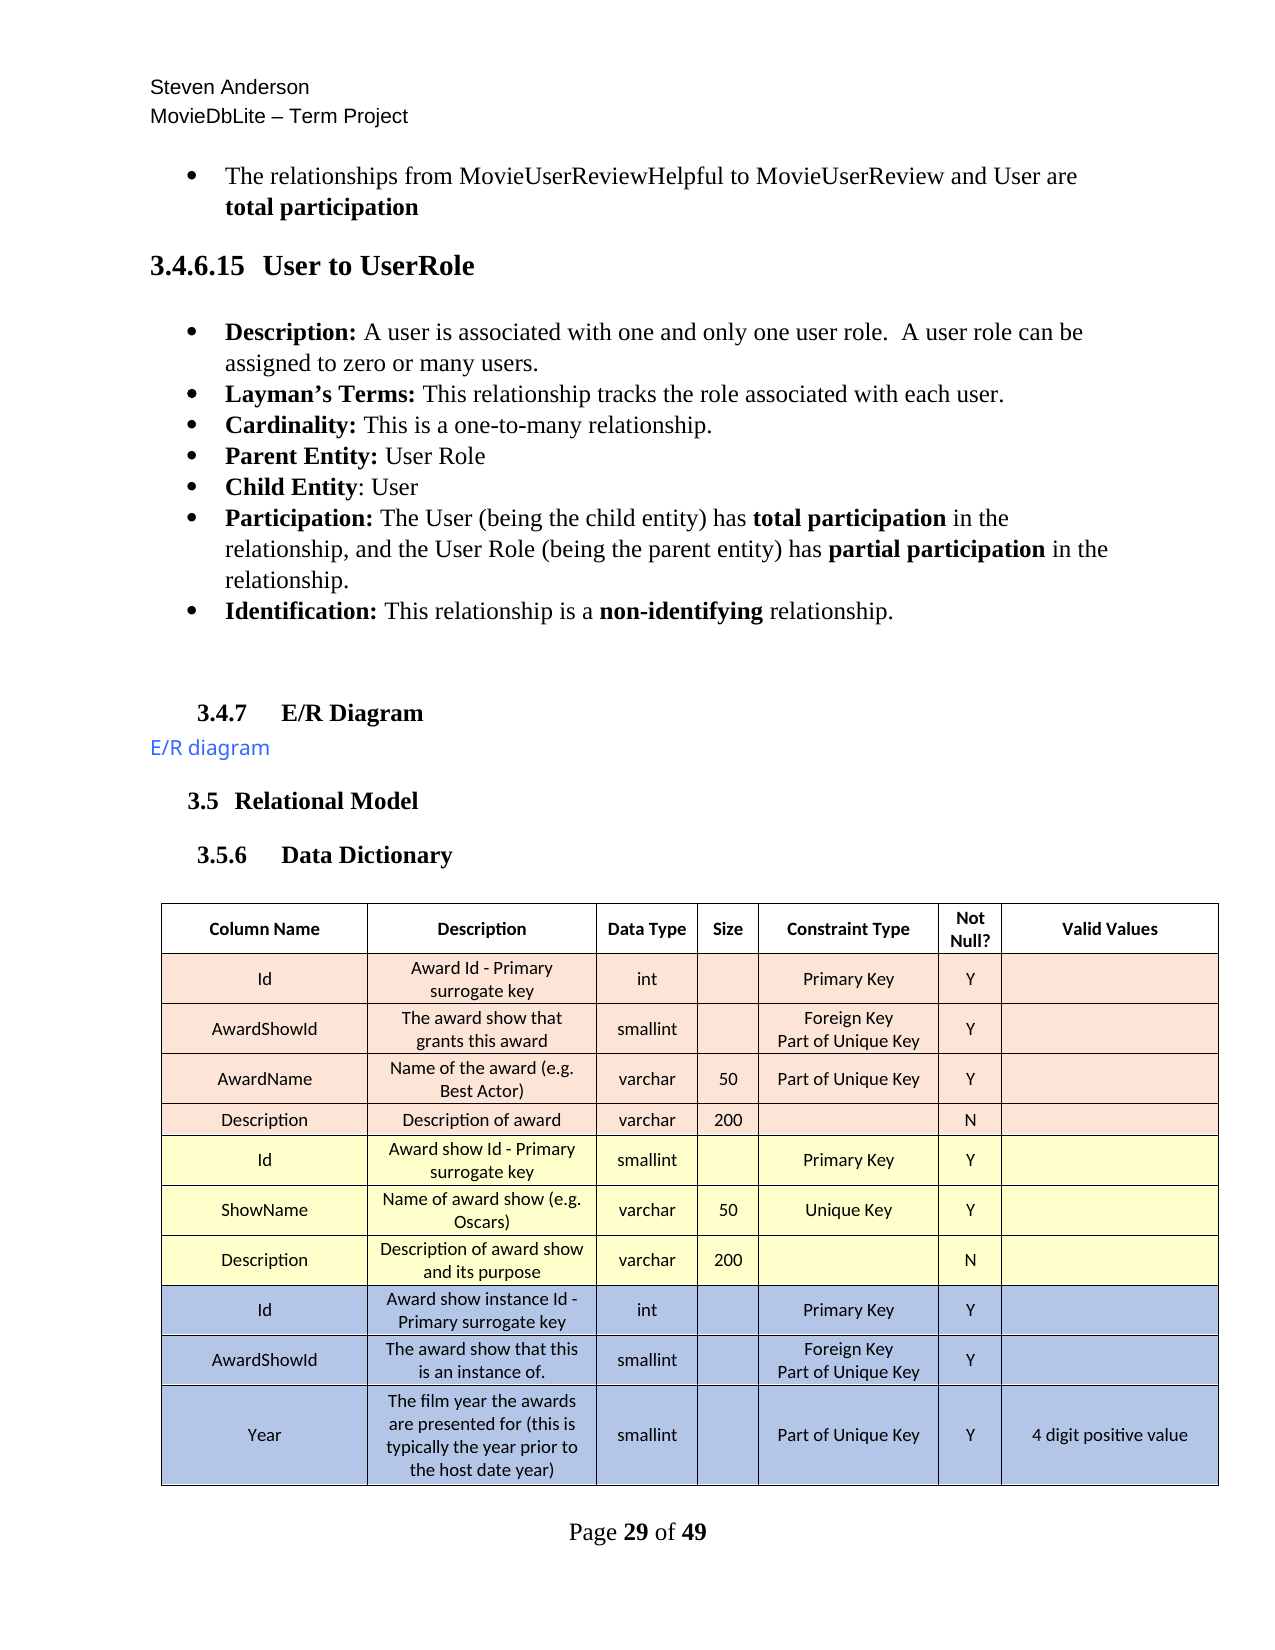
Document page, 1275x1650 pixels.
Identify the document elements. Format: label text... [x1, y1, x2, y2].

table_cell Y [939, 1136, 1001, 1184]
table_cell AwardShowId [162, 1336, 367, 1384]
subtitle Relational Model [187, 786, 1125, 815]
table_cell ShowName [162, 1186, 367, 1234]
table_cell smallint [597, 1136, 697, 1184]
table_cell 4 digit positive value [1002, 1386, 1218, 1484]
table_cell Id [162, 1136, 367, 1184]
table_cell Y [939, 1186, 1001, 1234]
list Cardinality: This is a one-to-many relationship. [187, 410, 1125, 439]
table_cell Unique Key [759, 1186, 938, 1234]
table_cell N [939, 1104, 1001, 1134]
table_cell [1002, 1186, 1218, 1234]
table_cell Description of award show and its purpose [368, 1236, 596, 1284]
table_cell Y [939, 1336, 1001, 1384]
table_header Description [368, 904, 596, 953]
table_cell Award show instance Id - Primary surrogate key [368, 1286, 596, 1334]
table_cell 50 [698, 1186, 758, 1234]
table_cell [698, 1336, 758, 1384]
table_cell [698, 1286, 758, 1334]
table_cell Description of award [368, 1104, 596, 1134]
table_header Column Name [162, 904, 367, 953]
table_cell [698, 1136, 758, 1184]
list Identification: This relationship is a non-identifying relationship. [187, 596, 1125, 625]
table_cell Primary Key [759, 1136, 938, 1184]
table_cell AwardName [162, 1054, 367, 1103]
table_cell varchar [597, 1236, 697, 1284]
table_cell [1002, 1336, 1218, 1384]
table_cell [759, 1104, 938, 1134]
table_cell Foreign Key Part of Unique Key [759, 1004, 938, 1053]
table_cell Y [939, 1004, 1001, 1053]
table_cell int [597, 954, 697, 1003]
table_cell Y [939, 1286, 1001, 1334]
table_cell [1002, 1104, 1218, 1134]
table_cell [1002, 1236, 1218, 1284]
table_cell [1002, 954, 1218, 1003]
table_cell Primary Key [759, 954, 938, 1003]
table_cell [1002, 1004, 1218, 1053]
table_cell Y [939, 954, 1001, 1003]
table_cell Part of Unique Key [759, 1386, 938, 1484]
table_cell The award show that grants this award [368, 1004, 596, 1053]
table_cell 200 [698, 1236, 758, 1284]
table_cell Y [939, 1386, 1001, 1484]
table_cell Name of the award (e.g. Best Actor) [368, 1054, 596, 1103]
list Parent Entity: User Role [187, 441, 1125, 470]
subtitle E/R Diagram [197, 698, 1125, 726]
table_cell Award show Id - Primary surrogate key [368, 1136, 596, 1184]
table_header Constraint Type [759, 904, 938, 953]
table_cell [759, 1236, 938, 1284]
table_cell AwardShowId [162, 1004, 367, 1053]
table_cell Id [162, 1286, 367, 1334]
table_cell Name of award show (e.g. Oscars) [368, 1186, 596, 1234]
table_cell varchar [597, 1186, 697, 1234]
table_cell smallint [597, 1004, 697, 1053]
table_cell Description [162, 1236, 367, 1284]
table_cell Id [162, 954, 367, 1003]
text E/R diagram [150, 733, 1125, 761]
table_header Size [698, 904, 758, 953]
table_cell [698, 1004, 758, 1053]
table_cell The award show that this is an instance of. [368, 1336, 596, 1384]
table_cell 50 [698, 1054, 758, 1103]
list Child Entity: User [187, 472, 1125, 501]
table_cell N [939, 1236, 1001, 1284]
table_cell varchar [597, 1104, 697, 1134]
table_cell [1002, 1054, 1218, 1103]
table_cell int [597, 1286, 697, 1334]
table_cell 200 [698, 1104, 758, 1134]
table_cell [1002, 1286, 1218, 1334]
table_header Valid Values [1002, 904, 1218, 953]
table_cell Part of Unique Key [759, 1054, 938, 1103]
table_header Data Type [597, 904, 697, 953]
subtitle User to UserRole [150, 248, 1125, 282]
list The relationships from MovieUserReviewHelpful to MovieUserReview and User are total participation [187, 161, 1125, 221]
table_cell smallint [597, 1336, 697, 1384]
table_cell Foreign Key Part of Unique Key [759, 1336, 938, 1384]
table_cell [698, 1386, 758, 1484]
table_cell [698, 954, 758, 1003]
table_cell Primary Key [759, 1286, 938, 1334]
subtitle Data Dictionary [197, 840, 1125, 869]
table_cell smallint [597, 1386, 697, 1484]
table_cell Year [162, 1386, 367, 1484]
table_cell [1002, 1136, 1218, 1184]
table_cell Award Id - Primary surrogate key [368, 954, 596, 1003]
table_header Not Null? [939, 904, 1001, 953]
table_cell Y [939, 1054, 1001, 1103]
table_cell Description [162, 1104, 367, 1134]
list Layman’s Terms: This relationship tracks the role associated with each user. [187, 379, 1125, 408]
list Description: A user is associated with one and only one user role. A user role can be assigned to zero or many users. [187, 317, 1125, 377]
table_cell varchar [597, 1054, 697, 1103]
list Participation: The User (being the child entity) has total participation in the relationship, and the User Role (being the parent entity) has partial participation in the relationship. [187, 503, 1125, 594]
table_cell The film year the awards are presented for (this is typically the year prior to the host date year) [368, 1386, 596, 1484]
